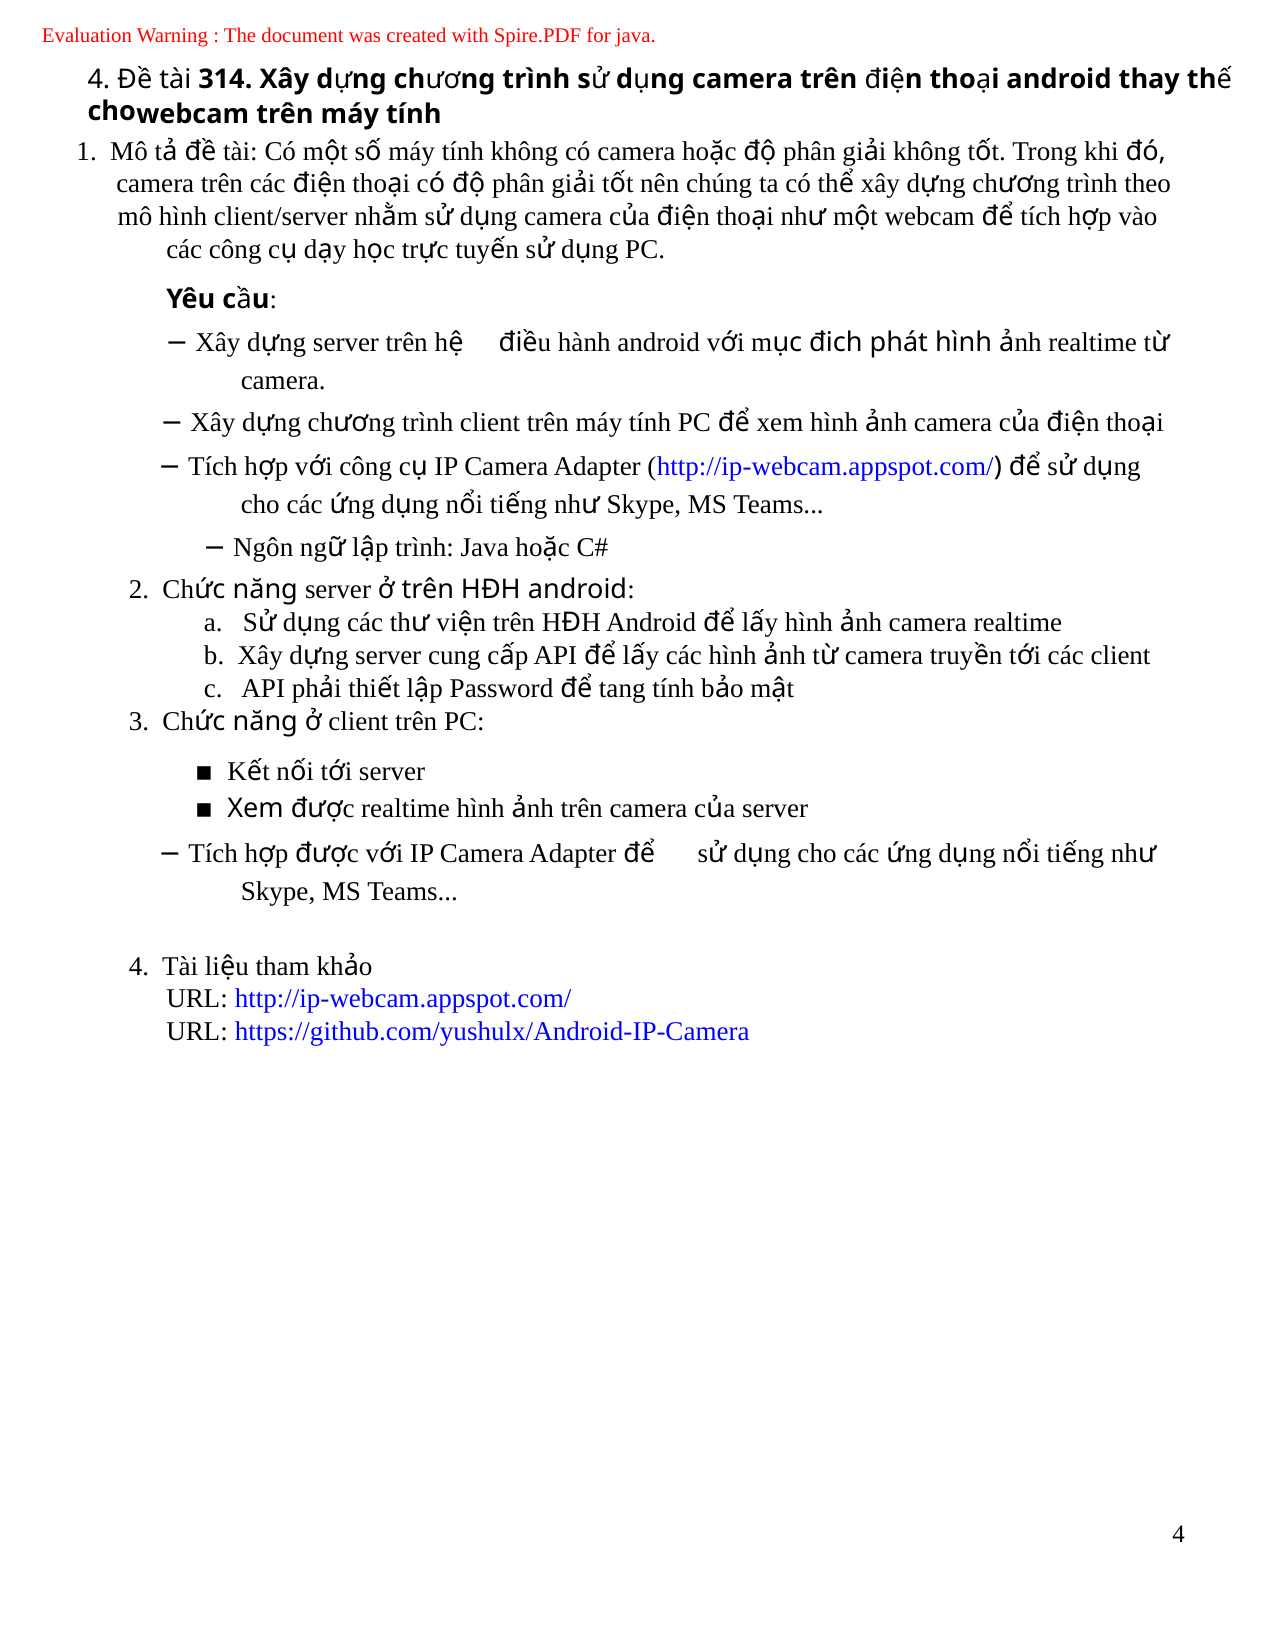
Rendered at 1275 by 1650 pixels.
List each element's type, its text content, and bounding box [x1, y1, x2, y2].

text ▪ Xem được realtime hình ảnh trên camera của server [194, 792, 899, 824]
text a. Sử dụng các thư viện trên HĐH Android để lấy hình ảnh camera realtime [204, 606, 1156, 638]
text 3. Chức năng ở client trên PC: [128, 705, 539, 737]
text Evaluation Warning : The document was created with Spire.PDF for java. [42, 23, 807, 48]
text − Xây dựng chương trình client trên máy tính PC để xem hình ảnh camera của điện thoại [160, 403, 1275, 439]
text 4. Đề tài 314. Xây dựng chương trình sử dụng camera trên điện thoại android thay thế cho [87, 63, 1275, 127]
text c. API phải thiết lập Password để tang tính bảo mật [204, 672, 865, 704]
text b. Xây dựng server cung cấp API để lấy các hình ảnh từ camera truyền tới các client [204, 639, 1257, 671]
text camera trên các điện thoại có độ phân giải tốt nên chúng ta có thể xây dựng chương trình theo [116, 167, 1275, 199]
text cho các ứng dụng nổi tiếng như Skype, MS Teams... [241, 488, 904, 520]
text − Xây dựng server trên hệ điều hành android với mục đich phát hình ảnh realtime từ [165, 323, 1275, 359]
text 1. Mô tả đề tài: Có một số máy tính không có camera hoặc độ phân giải không tốt. Trong khi đó, [76, 134, 1275, 166]
text Skype, MS Teams... [241, 875, 520, 907]
text 4 [1172, 1519, 1220, 1548]
text các công cụ dạy học trực tuyến sử dụng PC. [166, 233, 736, 265]
text − Tích hợp với công cụ IP Camera Adapter (http://ip-webcam.appspot.com/) để sử dụng [158, 447, 1275, 483]
text mô hình client/server nhằm sử dụng camera của điện thoại như một webcam để tích hợp vào [117, 200, 1275, 232]
text 4. Tài liệu tham khảo [128, 950, 432, 982]
text camera. [241, 363, 379, 396]
text − Ngôn ngữ lập trình: Java hoặc C# [203, 528, 683, 563]
text URL: https://github.com/yushulx/Android-IP-Camera [166, 1015, 838, 1047]
text − Tích hợp được với IP Camera Adapter để sử dụng cho các ứng dụng nổi tiếng như [158, 834, 1275, 870]
text 2. Chức năng server ở trên HĐH android: [128, 573, 672, 605]
text ▪ Kết nối tới server [194, 754, 489, 787]
text Yêu cầu: [166, 283, 315, 315]
text URL: http://ip-webcam.appspot.com/ [166, 982, 642, 1014]
